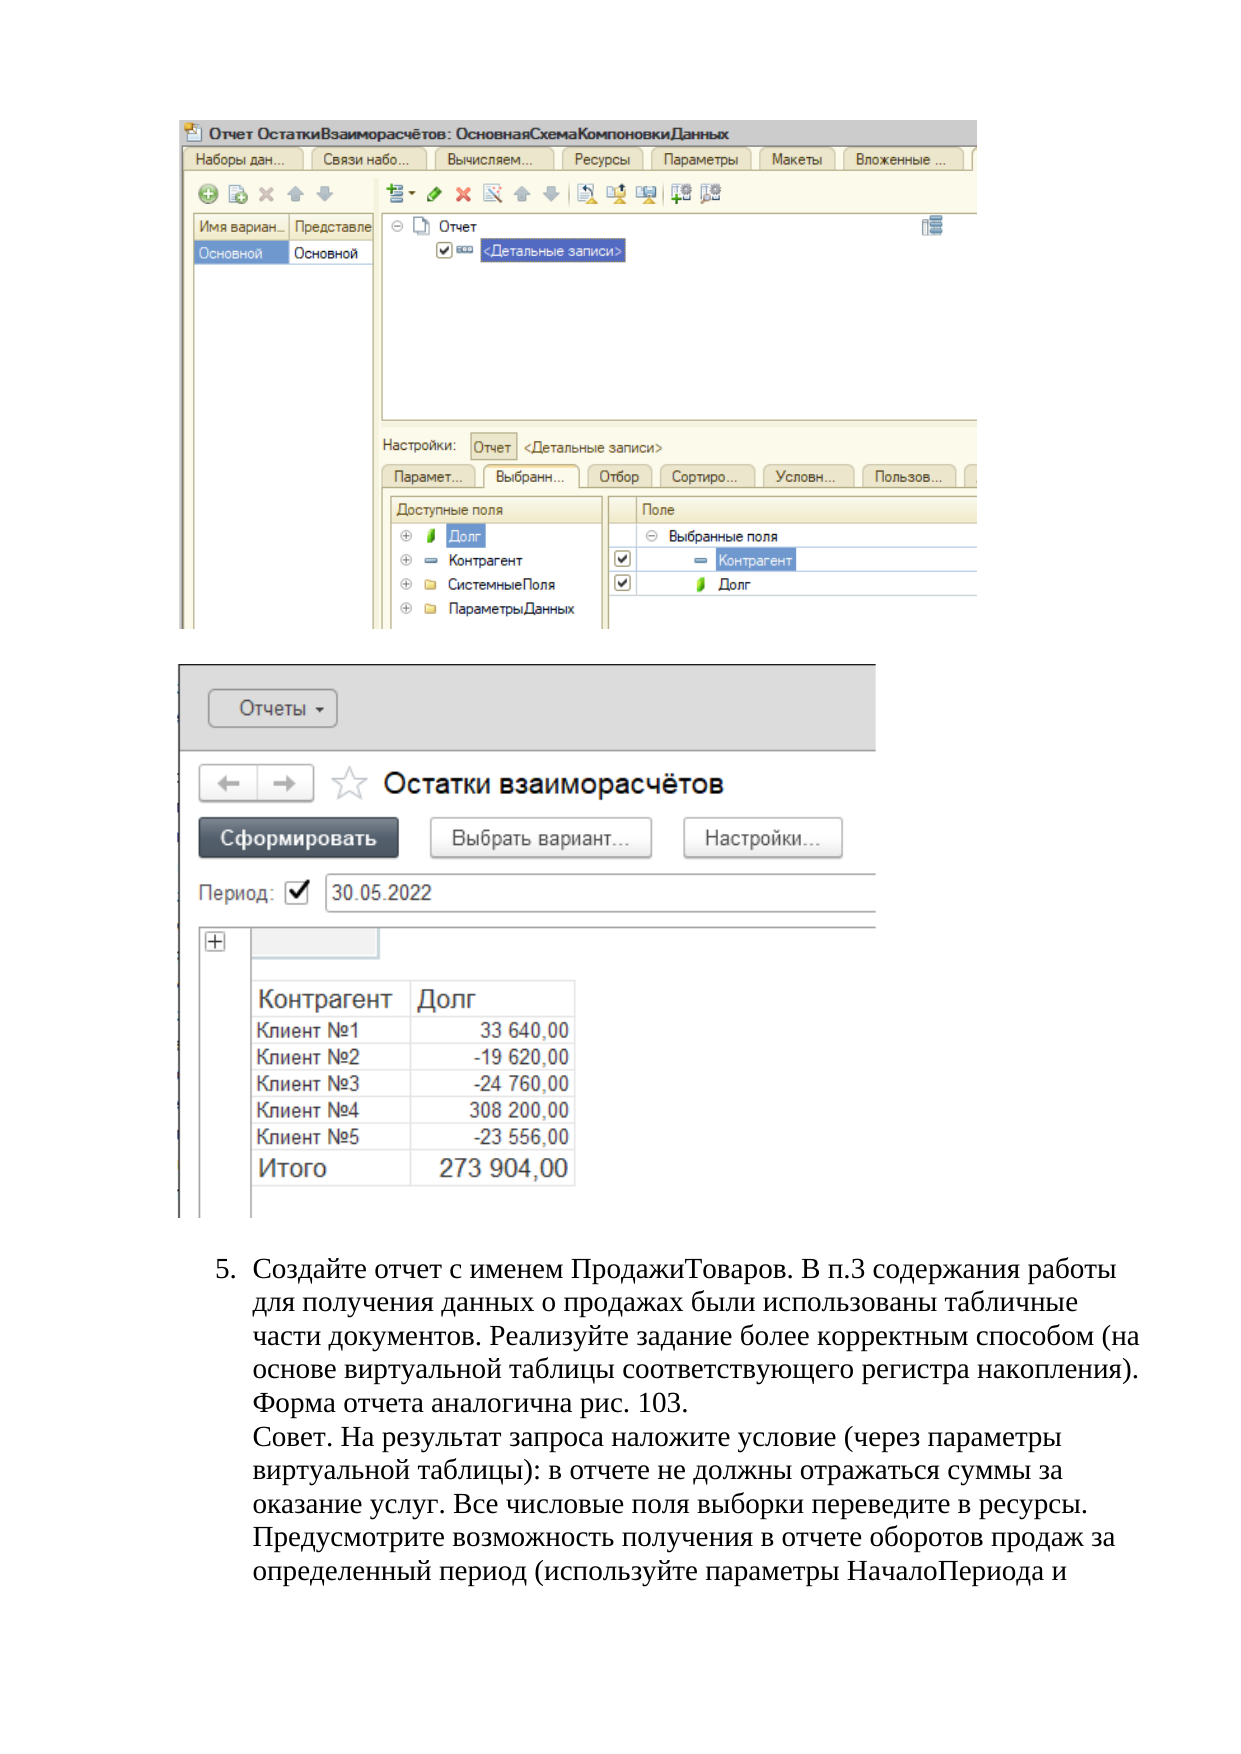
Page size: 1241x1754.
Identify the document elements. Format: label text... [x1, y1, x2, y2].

picture [177, 664, 876, 1218]
list Создайте отчет с именем ПродажиТоваров. В п.3 содержания работы для получения данных о продажах были использованы табличные части документов. Реализуйте задание более корректным способом (на основе виртуальной таблицы соответствующего регистра накопления). Форма отчета аналогична рис. 103. [215, 1251, 1152, 1419]
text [252, 1419, 1152, 1586]
picture [179, 120, 977, 629]
